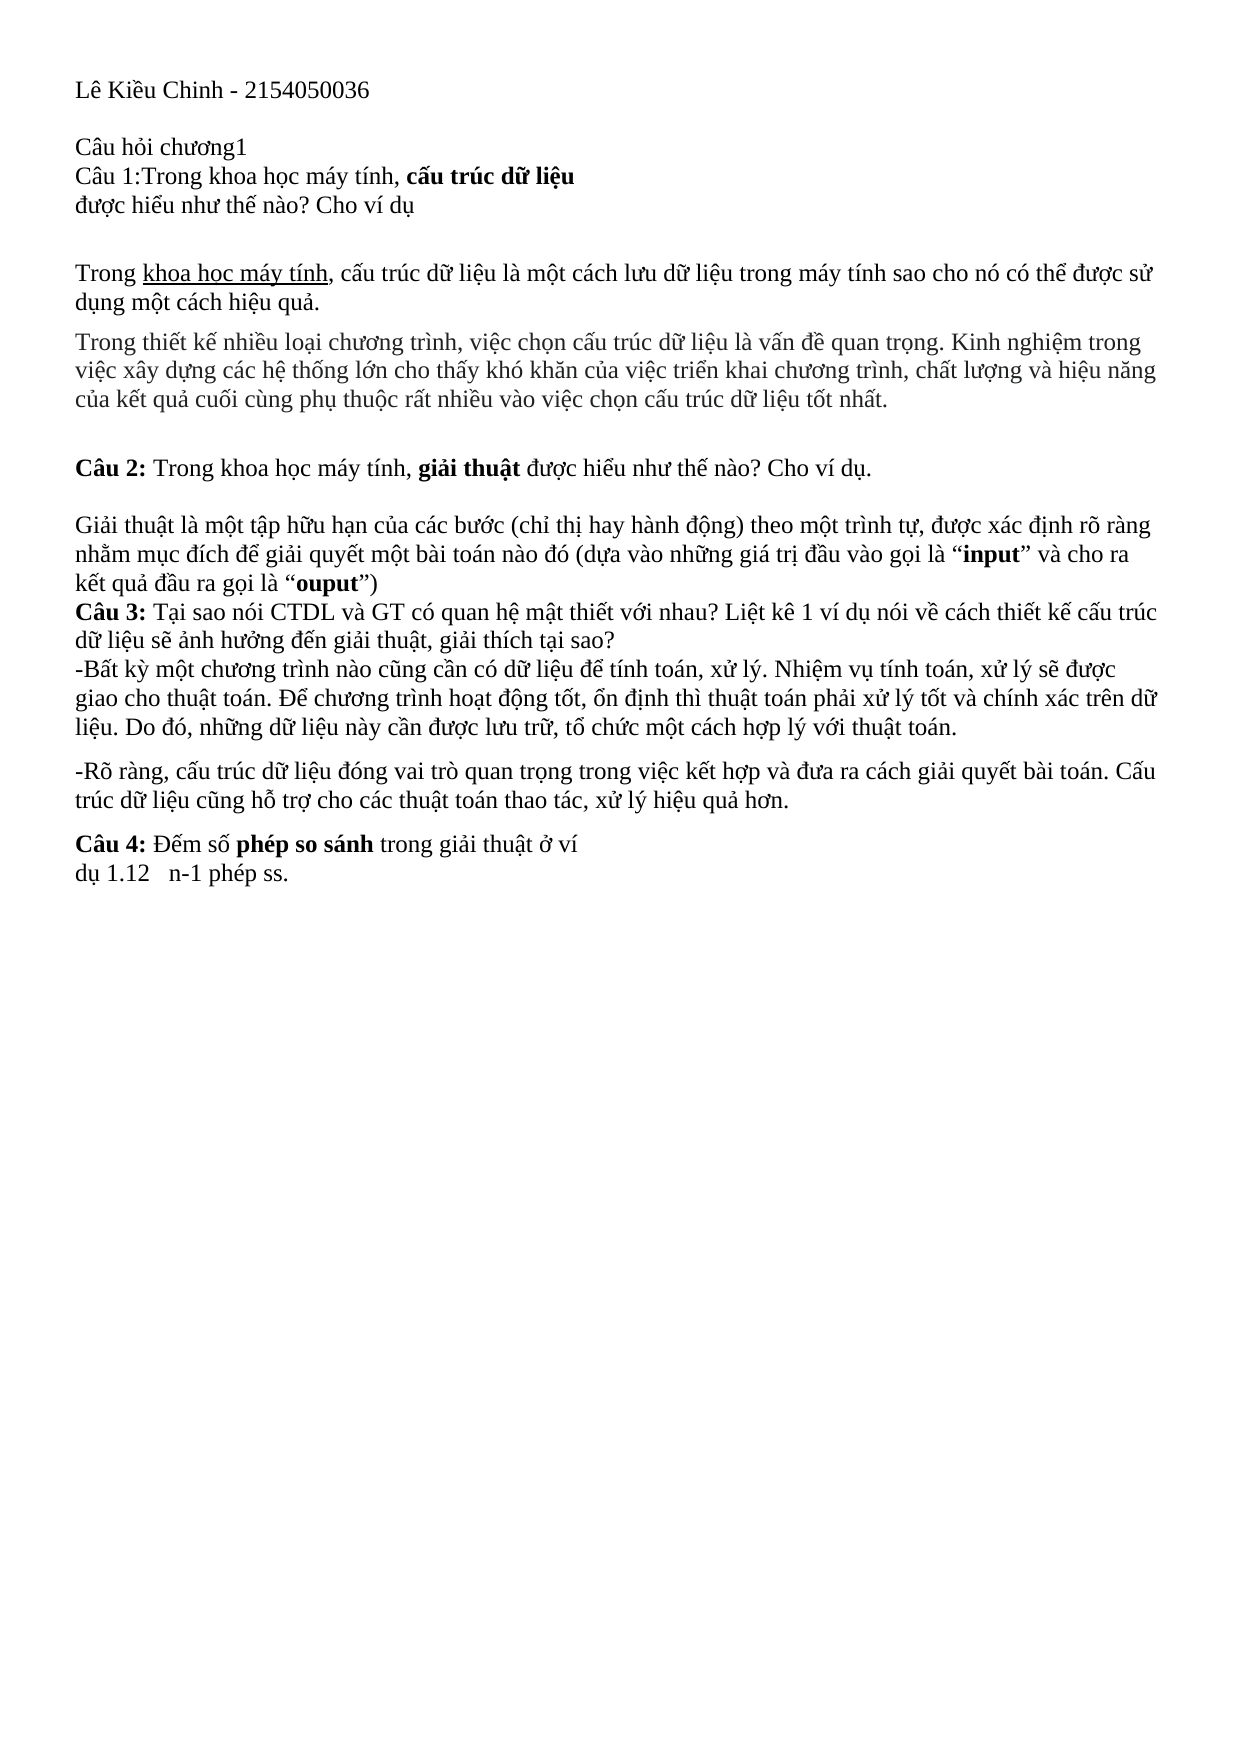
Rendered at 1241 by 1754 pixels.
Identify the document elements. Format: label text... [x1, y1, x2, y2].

text Giải thuật là một tập hữu hạn của các bước (chỉ thị hay hành động) theo một trình tự, được xác định rõ ràng nhằm mục đích để giải quyết một bài toán nào đó (dựa vào những giá trị đầu vào gọi là “input” và cho ra kết quả đầu ra gọi là “ouput”) [75, 510, 1165, 597]
text Trong khoa học máy tính, cấu trúc dữ liệu là một cách lưu dữ liệu trong máy tính sao cho nó có thể được sử dụng một cách hiệu quả. [75, 258, 1165, 316]
text được hiểu như thế nào? Cho ví dụ [75, 190, 1165, 219]
text Câu 3: Tại sao nói CTDL và GT có quan hệ mật thiết với nhau? Liệt kê 1 ví dụ nói về cách thiết kế cấu trúc dữ liệu sẽ ảnh hưởng đến giải thuật, giải thích tại sao? [75, 597, 1165, 654]
text Câu 2: Trong khoa học máy tính, giải thuật được hiểu như thế nào? Cho ví dụ. [75, 453, 1165, 482]
text Câu hỏi chương1 [75, 132, 1165, 161]
text Câu 4: Đếm số phép so sánh trong giải thuật ở ví [75, 829, 1165, 858]
text Lê Kiều Chinh - 2154050036 [75, 75, 1165, 104]
text dụ 1.12 n-1 phép ss. [75, 858, 1165, 887]
text -Rõ ràng, cấu trúc dữ liệu đóng vai trò quan trọng trong việc kết hợp và đưa ra cách giải quyết bài toán. Cấu trúc dữ liệu cũng hỗ trợ cho các thuật toán thao tác, xử lý hiệu quả hơn. [789, 756, 1165, 813]
text Trong thiết kế nhiều loại chương trình, việc chọn cấu trúc dữ liệu là vấn đề quan trọng. Kinh nghiệm trong việc xây dựng các hệ thống lớn cho thấy khó khăn của việc triển khai chương trình, chất lượng và hiệu năng của kết quả cuối cùng phụ thuộc rất nhiều vào việc chọn cấu trúc dữ liệu tốt nhất. [888, 327, 1165, 413]
text Câu 1:Trong khoa học máy tính, cấu trúc dữ liệu [75, 161, 1165, 190]
